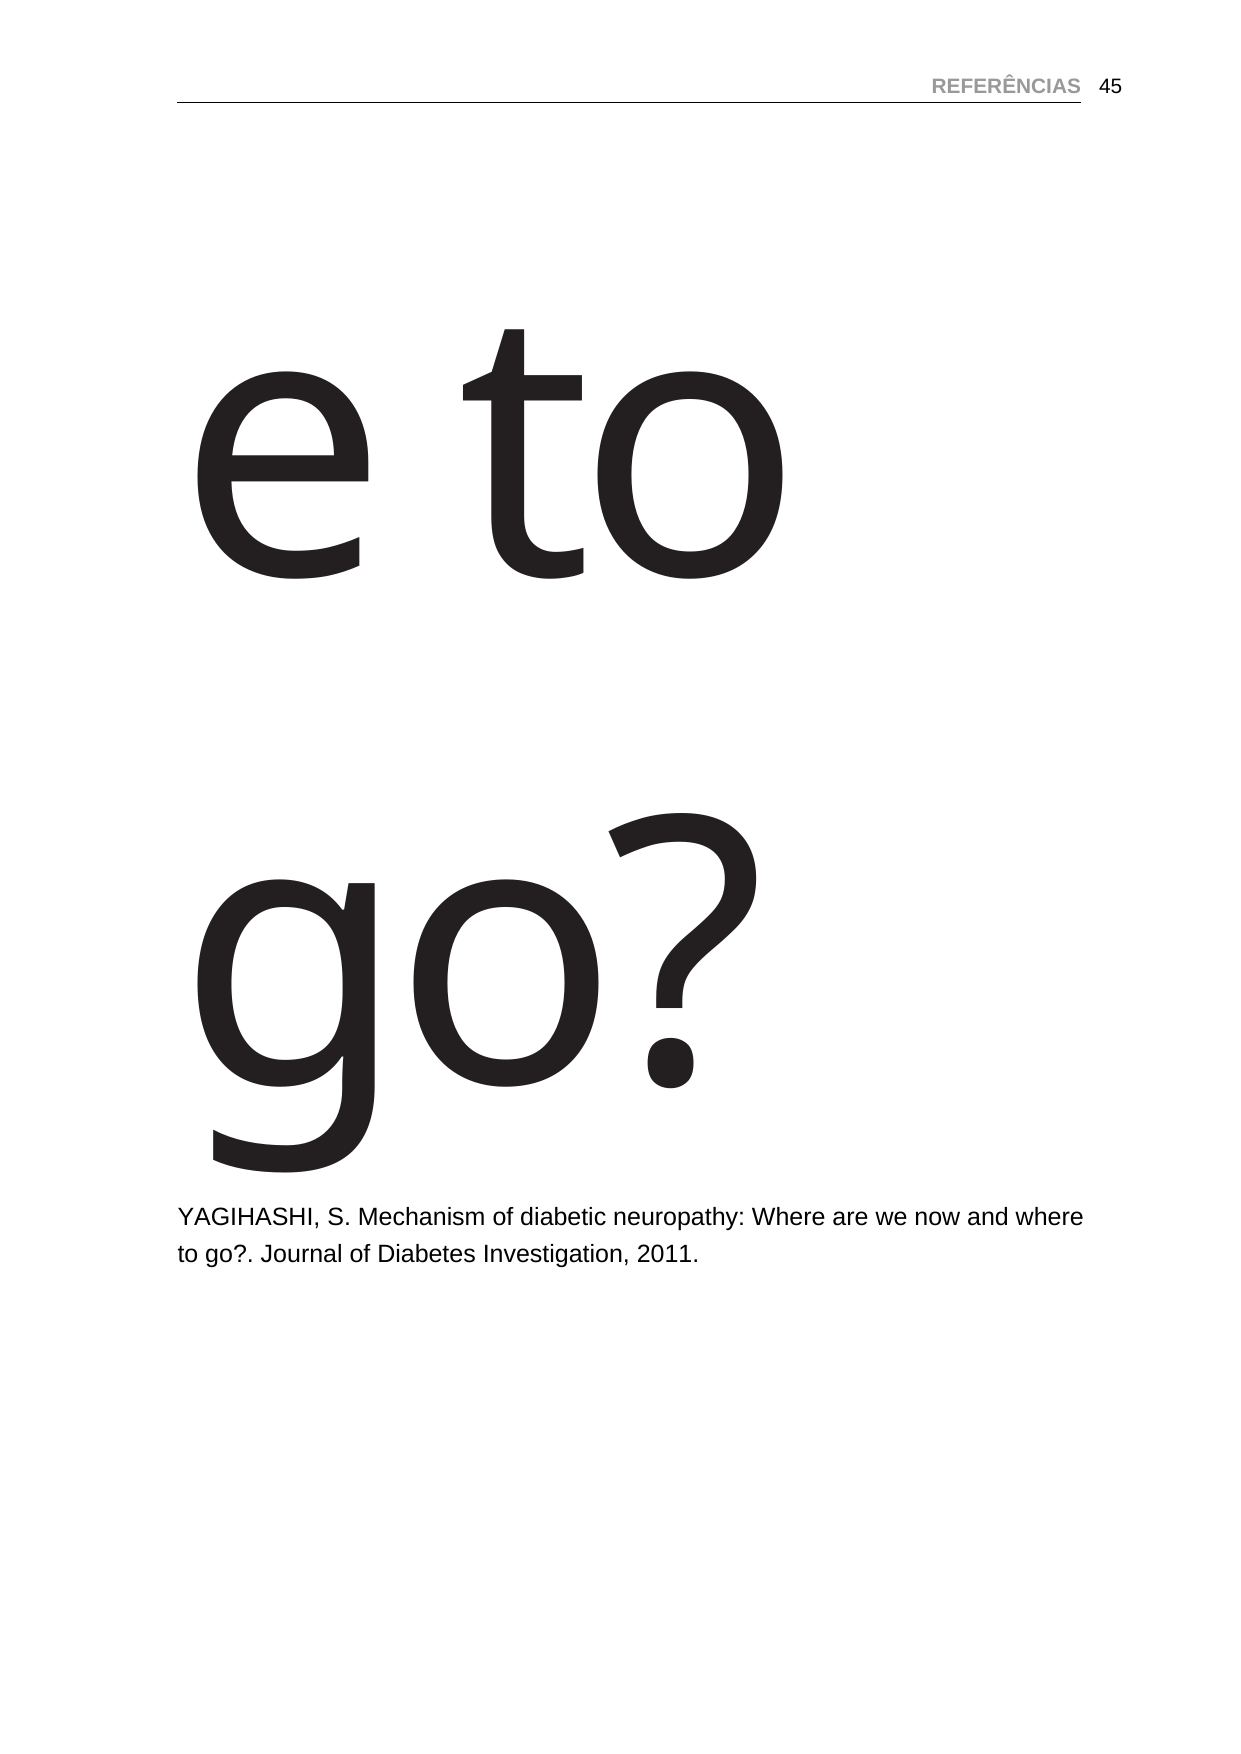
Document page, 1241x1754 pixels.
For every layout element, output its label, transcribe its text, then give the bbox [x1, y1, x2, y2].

text YAGIHASHI, S. Mechanism of diabetic neuropathy: Where are we now and where to go?. Journal of Diabetes Investigation, 2011. [177, 1193, 1112, 1268]
text now and where to go? [177, 177, 1122, 1193]
